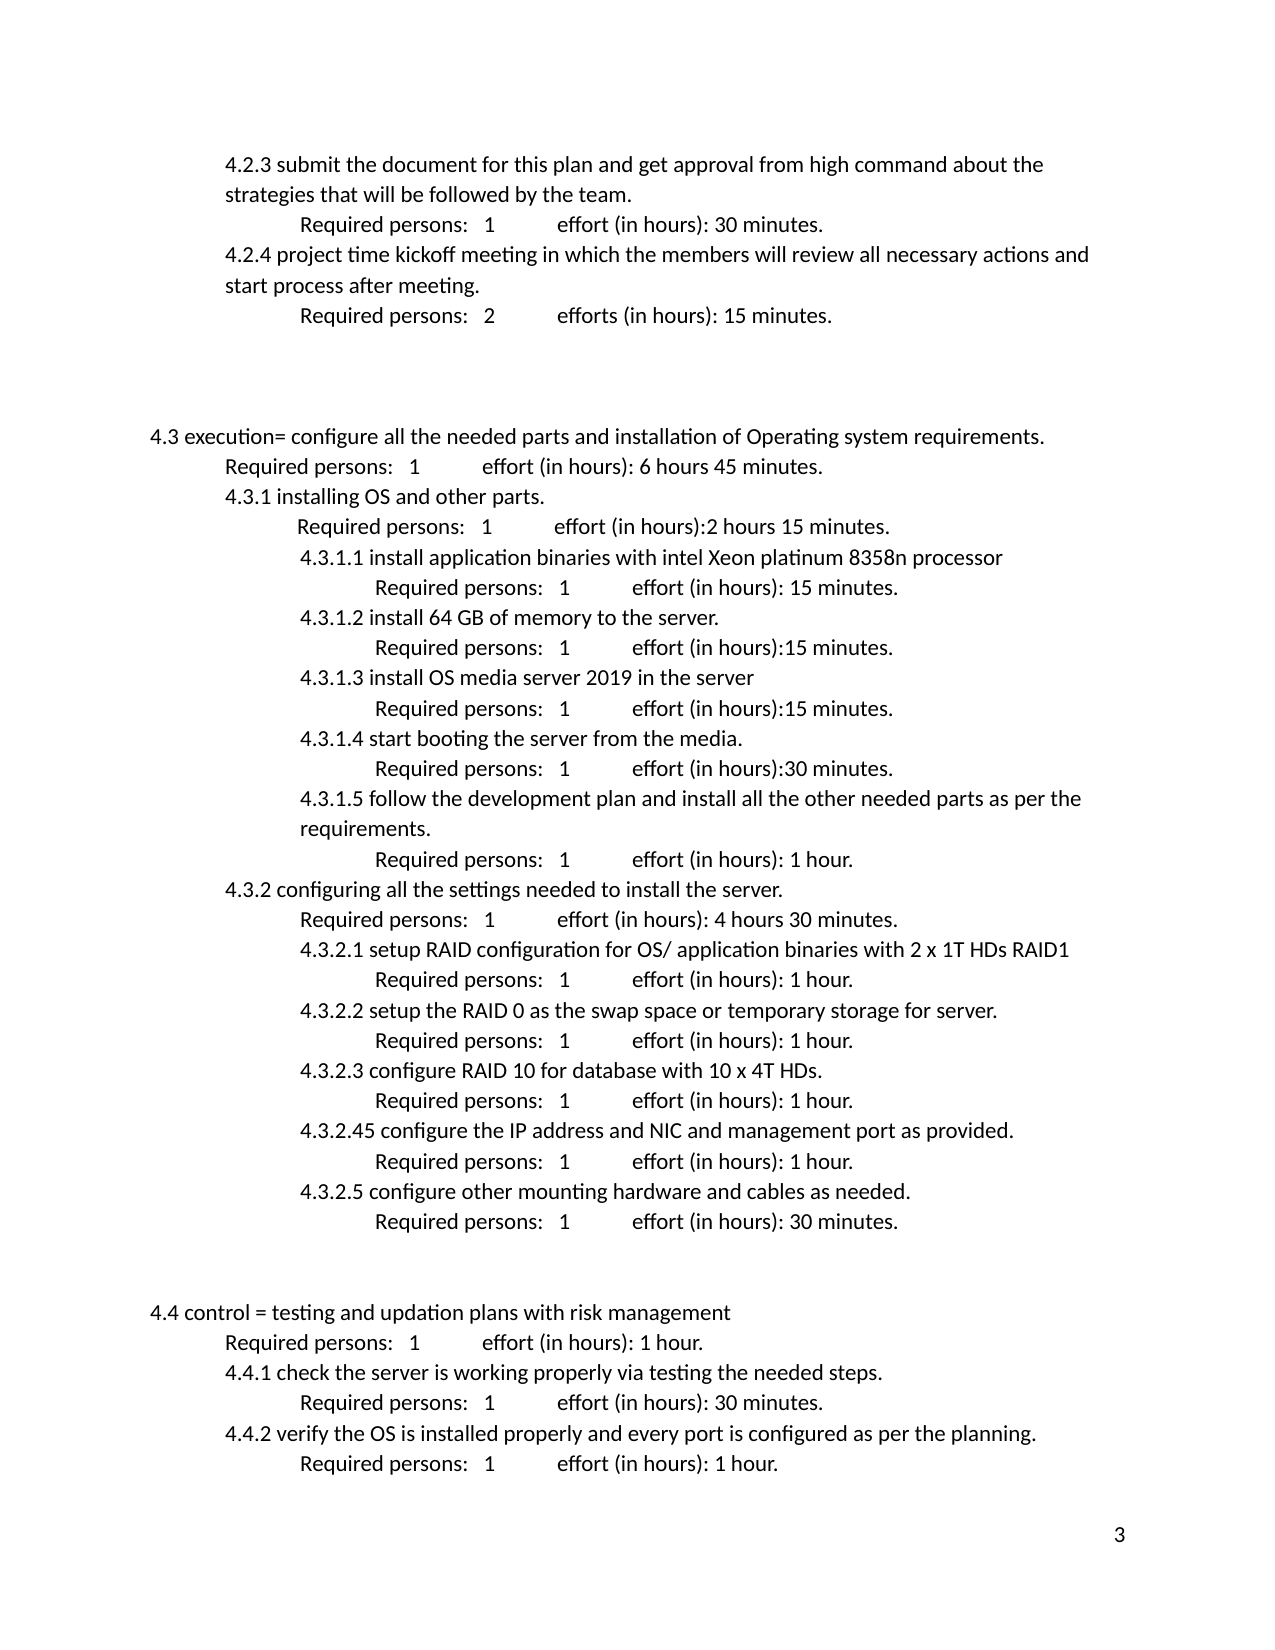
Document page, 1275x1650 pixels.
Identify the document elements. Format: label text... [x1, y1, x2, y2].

text Required persons: 1 effort (in hours): 1 hour. [150, 1449, 1125, 1477]
text 4.3.1.2 install 64 GB of memory to the server. [150, 603, 1125, 631]
text 4.3 execution= configure all the needed parts and installation of Operating system requirements. [150, 422, 1125, 450]
text 4.3.1.1 install application binaries with intel Xeon platinum 8358n processor [150, 543, 1125, 571]
text 4.3.1 installing OS and other parts. [150, 482, 1125, 510]
text 4.4 control = testing and updation plans with risk management [150, 1298, 1125, 1326]
text 4.4.1 check the server is working properly via testing the needed steps. [150, 1358, 1125, 1386]
text 4.3.2 configuring all the settings needed to install the server. [150, 875, 1125, 903]
text 4.4.2 verify the OS is installed properly and every port is configured as per the planning. [150, 1419, 1125, 1447]
text 4.3.2.5 configure other mounting hardware and cables as needed. [150, 1177, 1125, 1205]
text 4.3.1.4 start booting the server from the media. [150, 724, 1125, 752]
text 4.2.3 submit the document for this plan and get approval from high command about the strategies that will be followed by the team. [225, 150, 1125, 208]
text 4.3.2.3 configure RAID 10 for database with 10 x 4T HDs. [150, 1056, 1125, 1084]
text Required persons: 1 effort (in hours): 1 hour. [150, 845, 1125, 873]
text 4.3.2.2 setup the RAID 0 as the swap space or temporary storage for server. [150, 996, 1125, 1024]
text 4.3.2.1 setup RAID configuration for OS/ application binaries with 2 x 1T HDs RAID1 [150, 935, 1125, 963]
text 4.3.1.3 install OS media server 2019 in the server [150, 663, 1125, 692]
text Required persons: 1 effort (in hours): 30 minutes. [150, 1388, 1125, 1417]
text 4.2.4 project time kickoff meeting in which the members will review all necessary actions and start process after meeting. [225, 241, 1125, 299]
text 4.3.2.45 configure the IP address and NIC and management port as provided. [150, 1117, 1125, 1145]
text Required persons: 1 effort (in hours): 30 minutes. [225, 210, 1125, 238]
text Required persons: 1 effort (in hours): 1 hour. [150, 1026, 1125, 1054]
text Required persons: 1 effort (in hours): 4 hours 30 minutes. [150, 905, 1125, 933]
text Required persons: 1 effort (in hours):30 minutes. [150, 754, 1125, 782]
text Required persons: 1 effort (in hours):2 hours 15 minutes. [150, 512, 1125, 541]
text Required persons: 1 effort (in hours): 30 minutes. [150, 1207, 1125, 1235]
text Required persons: 1 effort (in hours): 15 minutes. [150, 573, 1125, 601]
text Required persons: 1 effort (in hours): 1 hour. [150, 1147, 1125, 1175]
text Required persons: 2 efforts (in hours): 15 minutes. [225, 301, 1125, 329]
text Required persons: 1 effort (in hours):15 minutes. [150, 633, 1125, 661]
text 4.3.1.5 follow the development plan and install all the other needed parts as per the requirements. [300, 784, 1125, 843]
text Required persons: 1 effort (in hours):15 minutes. [150, 694, 1125, 722]
text Required persons: 1 effort (in hours): 6 hours 45 minutes. [150, 452, 1125, 480]
text Required persons: 1 effort (in hours): 1 hour. [150, 966, 1125, 994]
text Required persons: 1 effort (in hours): 1 hour. [150, 1328, 1125, 1356]
text Required persons: 1 effort (in hours): 1 hour. [150, 1086, 1125, 1114]
